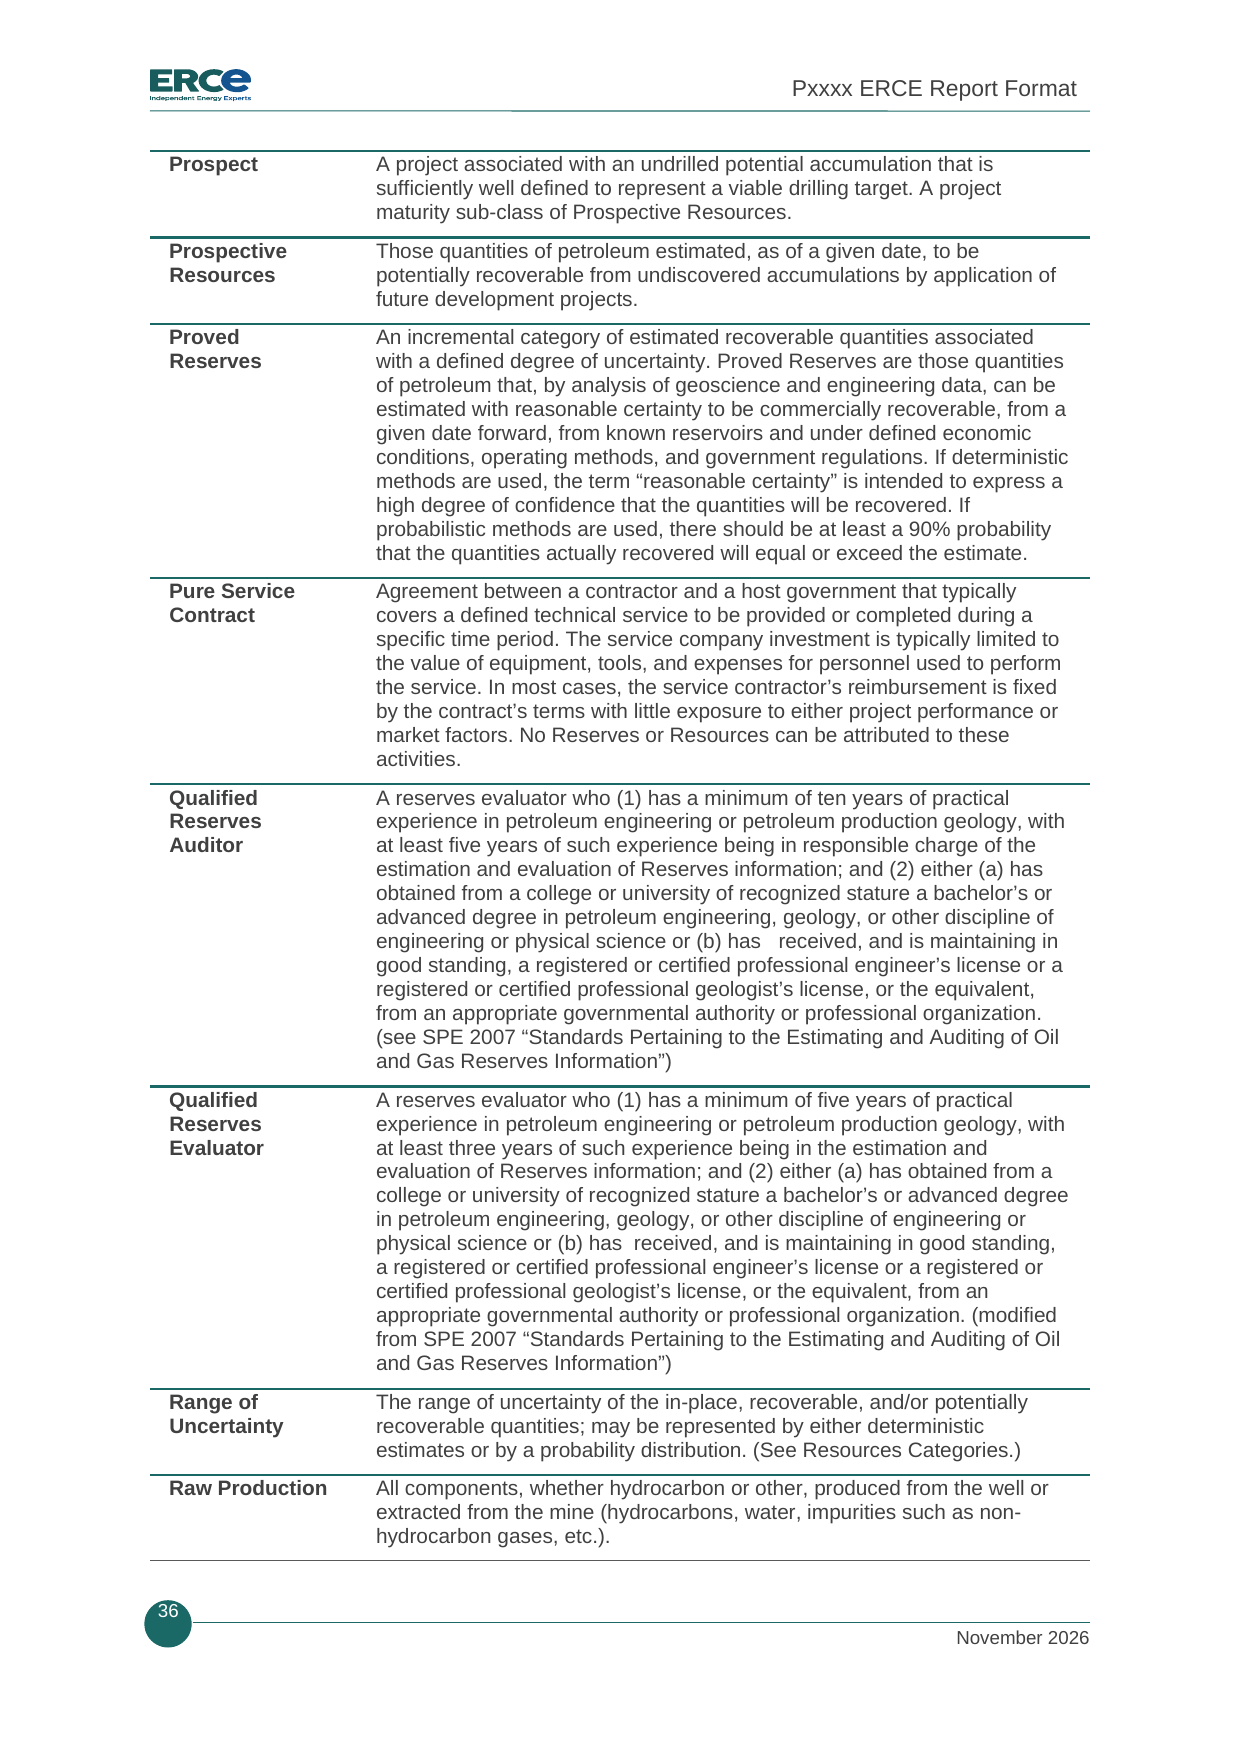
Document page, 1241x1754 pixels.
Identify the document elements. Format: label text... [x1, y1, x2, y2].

table_cell Those quantities of petroleum estimated, as of a given date, to be potentially recoverable from undiscovered accumulations by application of future development projects. [357, 239, 1090, 323]
table_cell Agreement between a contractor and a host government that typically covers a defined technical service to be provided or completed during a specific time period. The service company investment is typically limited to the value of equipment, tools, and expenses for personnel used to perform the service. In most cases, the service contractor’s reimbursement is fixed by the contract’s terms with little exposure to either project performance or market factors. No Reserves or Resources can be attributed to these activities. [357, 579, 1090, 783]
table_cell A reserves evaluator who (1) has a minimum of ten years of practical experience in petroleum engineering or petroleum production geology, with at least five years of such experience being in responsible charge of the estimation and evaluation of Reserves information; and (2) either (a) has obtained from a college or university of recognized stature a bachelor’s or advanced degree in petroleum engineering, geology, or other discipline of engineering or physical science or (b) has received, and is maintaining in good standing, a registered or certified professional engineer’s license or a registered or certified professional geologist’s license, or the equivalent, from an appropriate governmental authority or professional organization. (see SPE 2007 “Standards Pertaining to the Estimating and Auditing of Oil and Gas Reserves Information”) [357, 785, 1090, 1085]
table_cell An incremental category of estimated recoverable quantities associated with a defined degree of uncertainty. Proved Reserves are those quantities of petroleum that, by analysis of geoscience and engineering data, can be estimated with reasonable certainty to be commercially recoverable, from a given date forward, from known reservoirs and under defined economic conditions, operating methods, and government regulations. If deterministic methods are used, the term “reasonable certainty” is intended to express a high degree of confidence that the quantities will be recovered. If probabilistic methods are used, there should be at least a 90% probability that the quantities actually recovered will equal or exceed the estimate. [357, 325, 1090, 577]
table_cell A project associated with an undrilled potential accumulation that is sufficiently well defined to represent a viable drilling target. A project maturity sub-class of Prospective Resources. [357, 152, 1090, 236]
table_cell Range of Uncertainty [150, 1390, 357, 1474]
table_cell Pure Service Contract [150, 579, 357, 783]
table_cell Proved Reserves [150, 325, 357, 577]
table_cell A reserves evaluator who (1) has a minimum of five years of practical experience in petroleum engineering or petroleum production geology, with at least three years of such experience being in the estimation and evaluation of Reserves information; and (2) either (a) has obtained from a college or university of recognized stature a bachelor’s or advanced degree in petroleum engineering, geology, or other discipline of engineering or physical science or (b) has received, and is maintaining in good standing, a registered or certified professional engineer’s license or a registered or certified professional geologist’s license, or the equivalent, from an appropriate governmental authority or professional organization. (modified from SPE 2007 “Standards Pertaining to the Estimating and Auditing of Oil and Gas Reserves Information”) [357, 1088, 1090, 1387]
table_cell Prospect [150, 152, 357, 236]
table_cell Prospective Resources [150, 239, 357, 323]
table_cell Qualified Reserves Evaluator [150, 1088, 357, 1387]
table_cell Raw Production [150, 1476, 357, 1560]
table_cell Qualified Reserves Auditor [150, 785, 357, 1085]
table_cell All components, whether hydrocarbon or other, produced from the well or extracted from the mine (hydrocarbons, water, impurities such as non- hydrocarbon gases, etc.). [357, 1476, 1090, 1560]
table_cell The range of uncertainty of the in-place, recoverable, and/or potentially recoverable quantities; may be represented by either deterministic estimates or by a probability distribution. (See Resources Categories.) [357, 1390, 1090, 1474]
